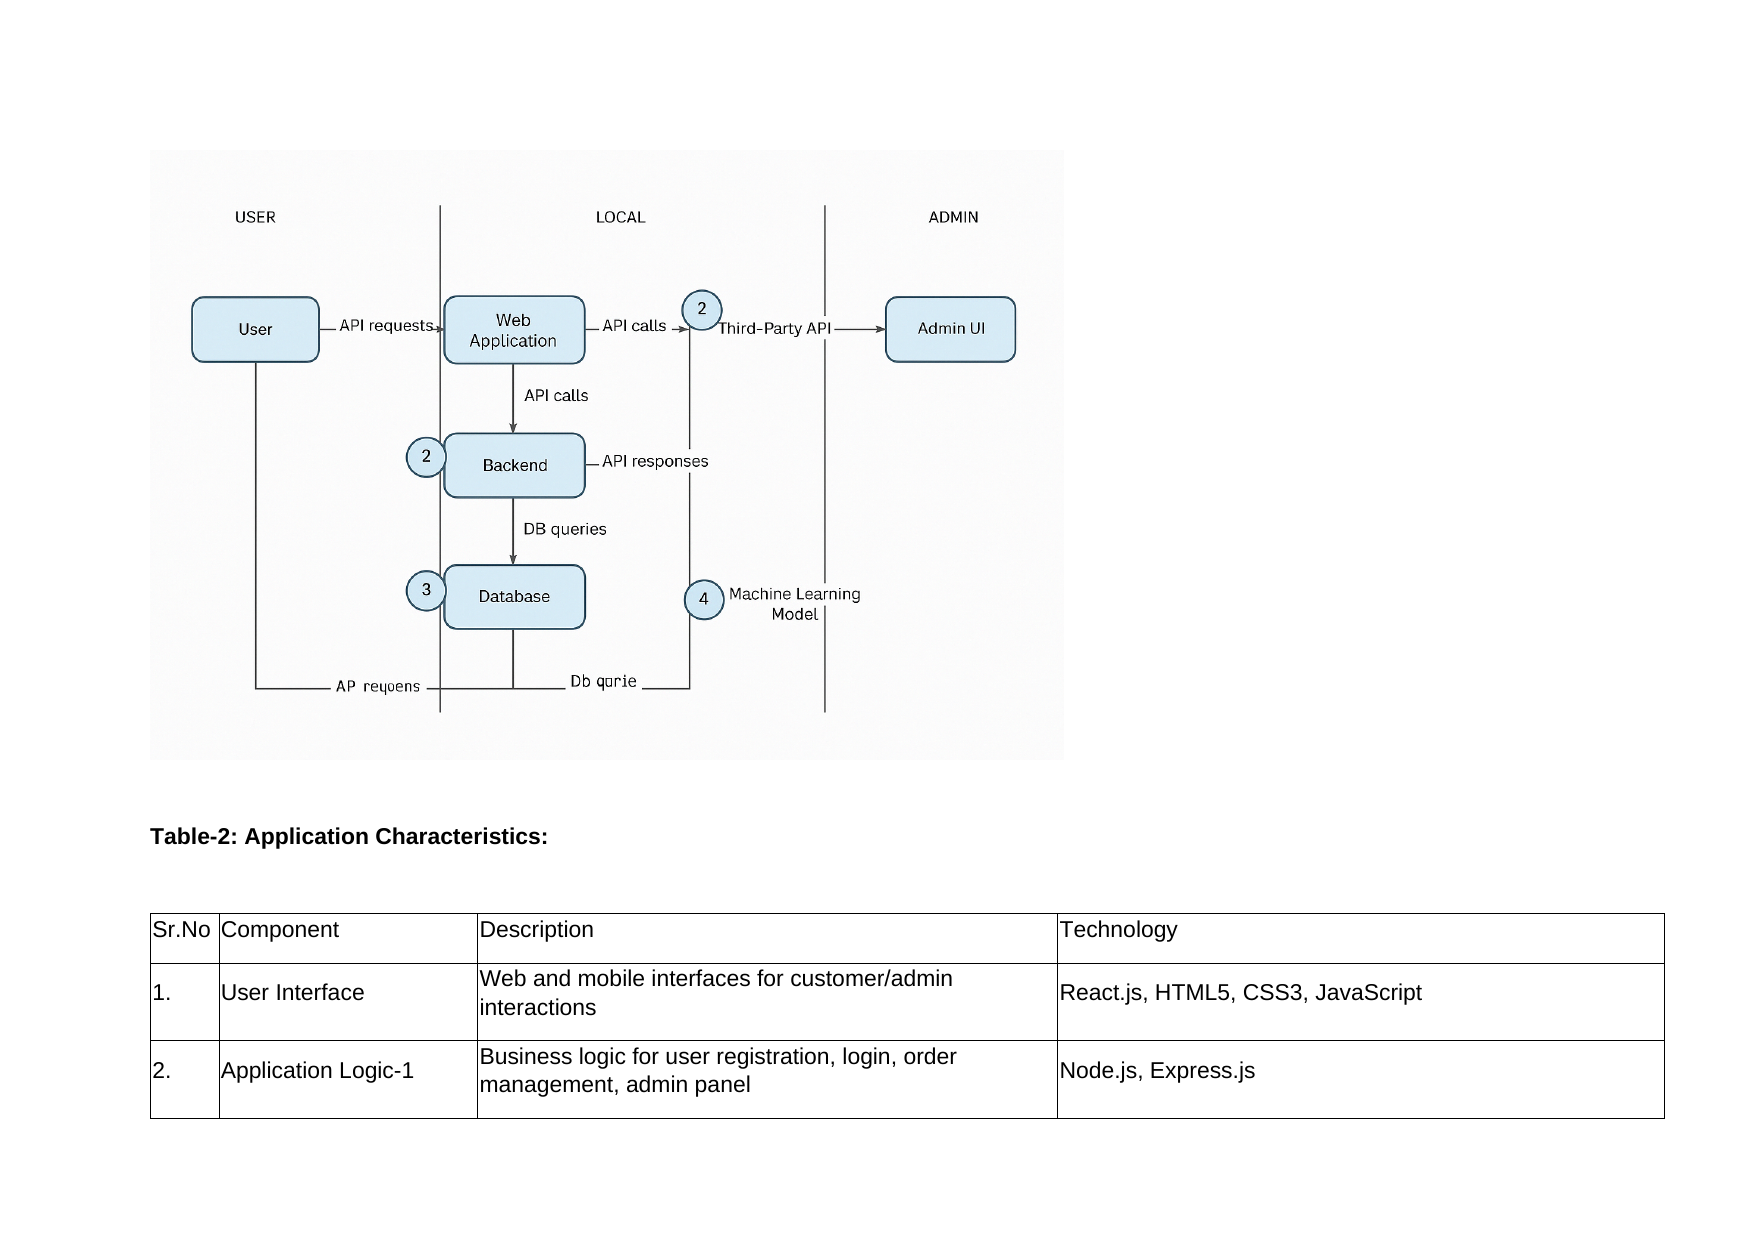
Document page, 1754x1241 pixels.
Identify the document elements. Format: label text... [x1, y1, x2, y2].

table_cell Application Logic-1 [220, 1041, 477, 1118]
picture [150, 150, 1064, 760]
table_header Technology [1058, 914, 1664, 963]
table_header Description [478, 914, 1057, 963]
table_header Component [220, 914, 477, 963]
table_cell User Interface [220, 964, 477, 1040]
table_header Sr.No [151, 914, 219, 963]
text Table-2: Application Characteristics: [150, 823, 1665, 849]
table_cell Business logic for user registration, login, order management, admin panel [478, 1041, 1057, 1118]
table_cell 1. [151, 964, 219, 1040]
table_cell 2. [151, 1041, 219, 1118]
table_cell Web and mobile interfaces for customer/admin interactions [478, 964, 1057, 1040]
table_cell Node.js, Express.js [1058, 1041, 1664, 1118]
table_cell React.js, HTML5, CSS3, JavaScript [1058, 964, 1664, 1040]
